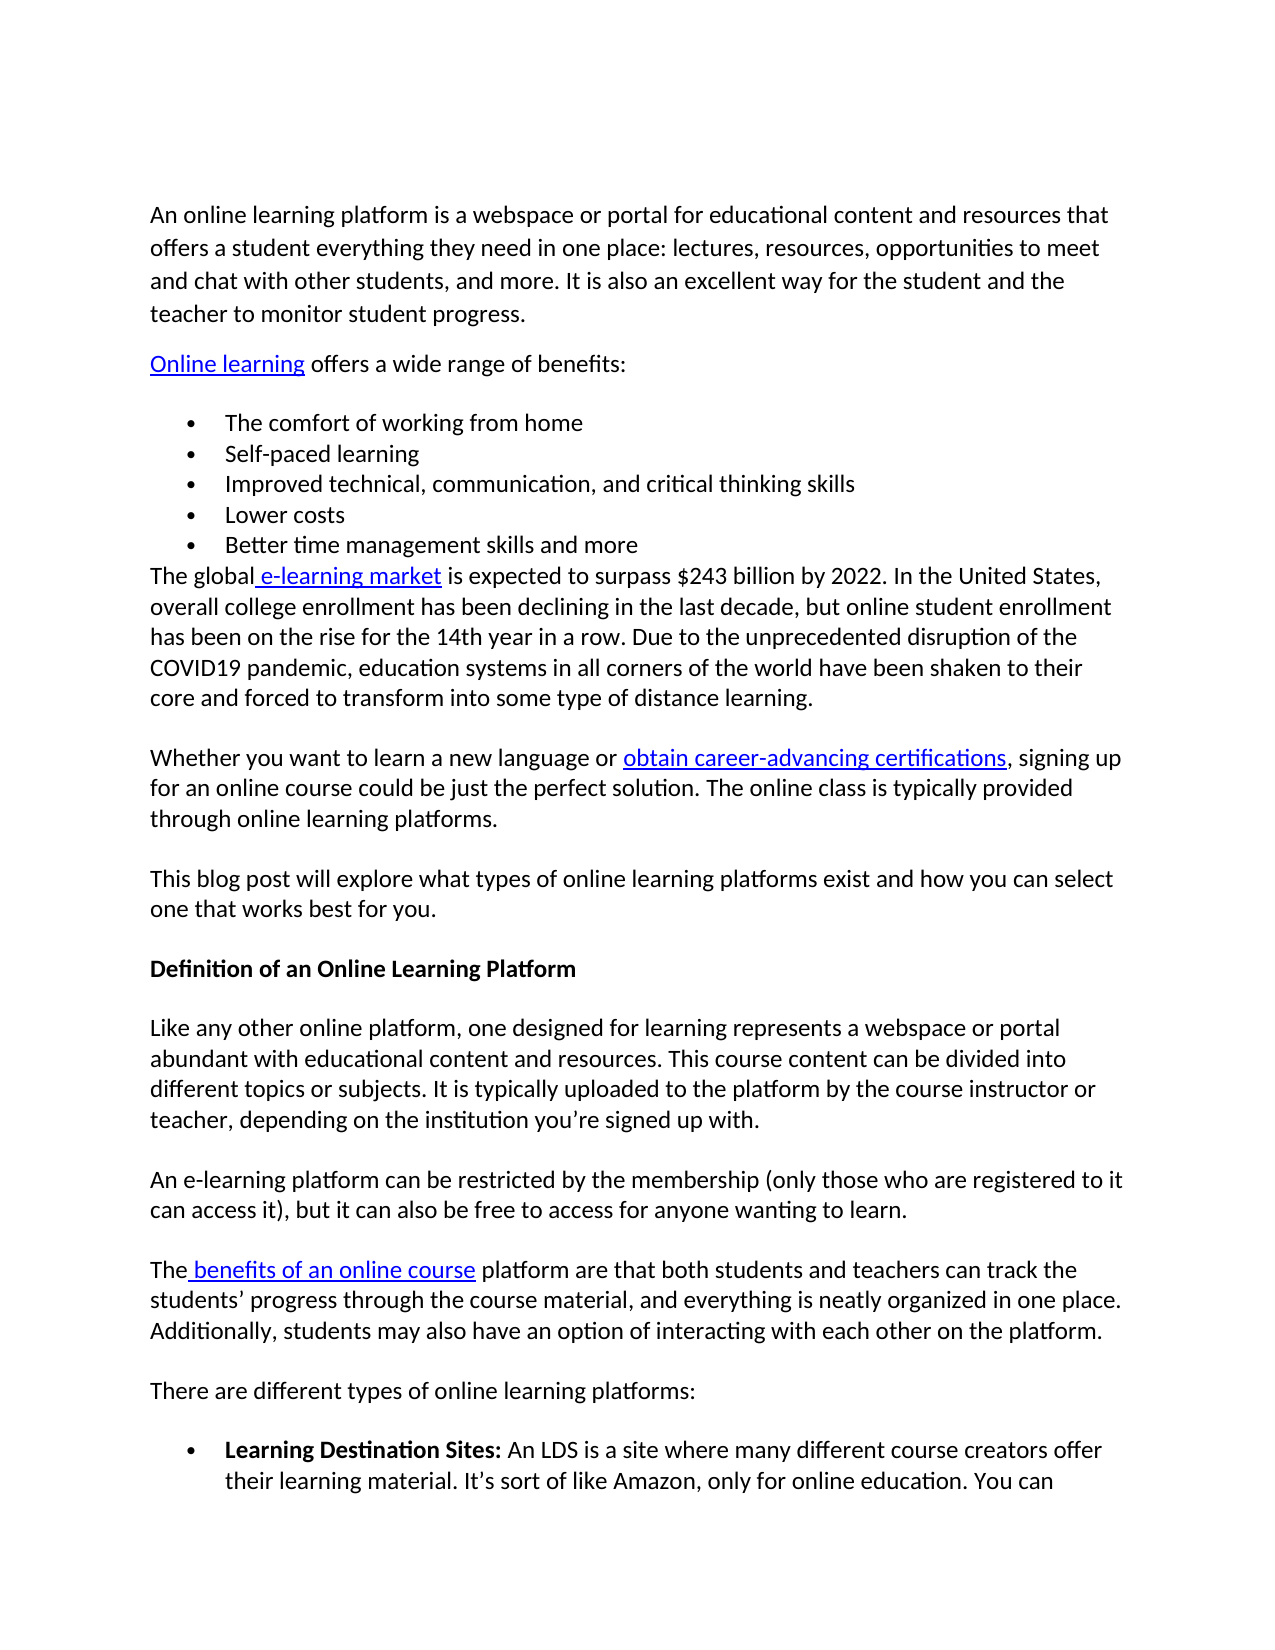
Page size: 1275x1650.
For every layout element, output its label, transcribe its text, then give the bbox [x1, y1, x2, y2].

list Better time management skills and more [187, 530, 1125, 560]
text Whether you want to learn a new language or obtain career-advancing certifications, signing up for an online course could be just the perfect solution. The online class is typically provided through online learning platforms. [150, 742, 1125, 833]
list The comfort of working from home [187, 408, 1125, 438]
text Definition of an Online Learning Platform [150, 953, 1125, 983]
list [187, 1434, 1125, 1496]
text There are different types of online learning platforms: [150, 1375, 1125, 1405]
list Improved technical, communication, and critical thinking skills [187, 469, 1125, 499]
list Lower costs [187, 499, 1125, 530]
text Like any other online platform, one designed for learning represents a webspace or portal abundant with educational content and resources. This course content can be divided into different topics or subjects. It is typically uploaded to the platform by the course instructor or teacher, depending on the institution you’re signed up with. [150, 1013, 1125, 1135]
text An online learning platform is a webspace or portal for educational content and resources that offers a student everything they need in one place: lectures, resources, opportunities to meet and chat with other students, and more. It is also an excellent way for the student and the teacher to monitor student progress. [150, 199, 1125, 329]
text Online learning offers a wide range of benefits: [150, 348, 1125, 378]
text The benefits of an online course platform are that both students and teachers can track the students’ progress through the course material, and everything is neatly organized in one place. Additionally, students may also have an option of interacting with each other on the platform. [150, 1254, 1125, 1346]
text This blog post will explore what types of online learning platforms exist and how you can select one that works best for you. [150, 863, 1125, 924]
text The global e-learning market is expected to surpass $243 billion by 2022. In the United States, overall college enrollment has been declining in the last decade, but online student enrollment has been on the rise for the 14th year in a row. Due to the unprecedented disruption of the COVID19 pandemic, education systems in all corners of the world have been shaken to their core and forced to transform into some type of distance learning. [150, 560, 1125, 713]
text An e-learning platform can be restricted by the membership (only those who are registered to it can access it), but it can also be free to access for anyone wanting to learn. [150, 1164, 1125, 1225]
list Self-paced learning [187, 438, 1125, 469]
